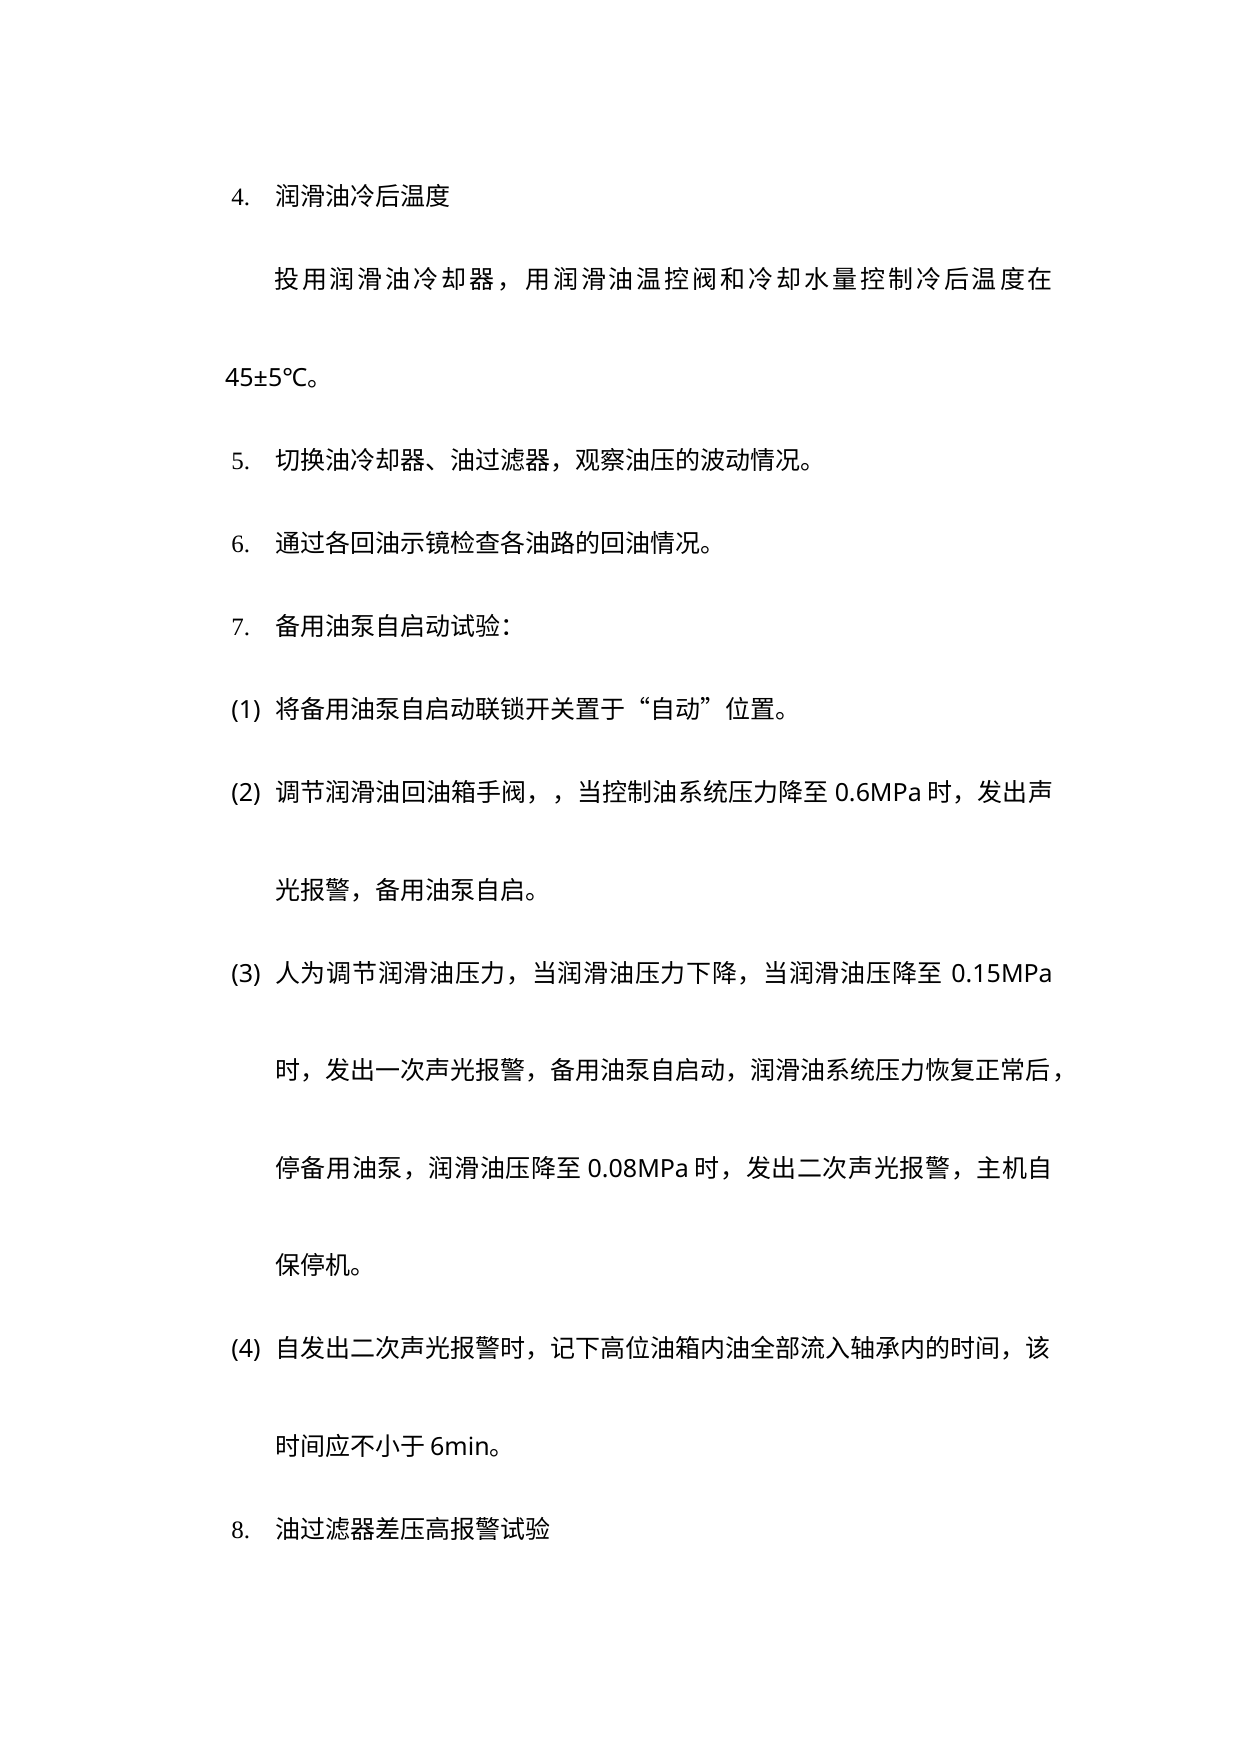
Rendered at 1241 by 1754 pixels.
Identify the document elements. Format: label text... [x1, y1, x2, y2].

list 人为调节润滑油压力，当润滑油压力下降，当润滑油压降至0.15MPa时，发出一次声光报警，备用油泵自启动，润滑油系统压力恢复正常后，停备用油泵，润滑油压降至0.08MPa时，发出二次声光报警，主机自保停机。 [231, 939, 1053, 1296]
list 切换油冷却器、油过滤器，观察油压的波动情况。 [231, 426, 1053, 491]
list 通过各回油示镜检查各油路的回油情况。 [231, 509, 1053, 574]
text 投用润滑油冷却器，用润滑油温控阀和冷却水量控制冷后温度在45±。 [225, 245, 1053, 408]
list 调节润滑油回油箱手阀，，当控制油系统压力降至0.6MPa时，发出声光报警，备用油泵自启。 [231, 758, 1053, 921]
list 润滑油冷后温度 [231, 162, 1053, 227]
list 自发出二次声光报警时，记下高位油箱内油全部流入轴承内的时间，该时间应不小于6min。 [231, 1314, 1053, 1477]
list 将备用油泵自启动联锁开关置于“自动”位置。 [231, 675, 1053, 740]
list 油过滤器差压高报警试验 [231, 1495, 1053, 1560]
list 备用油泵自启动试验： [231, 592, 1053, 657]
